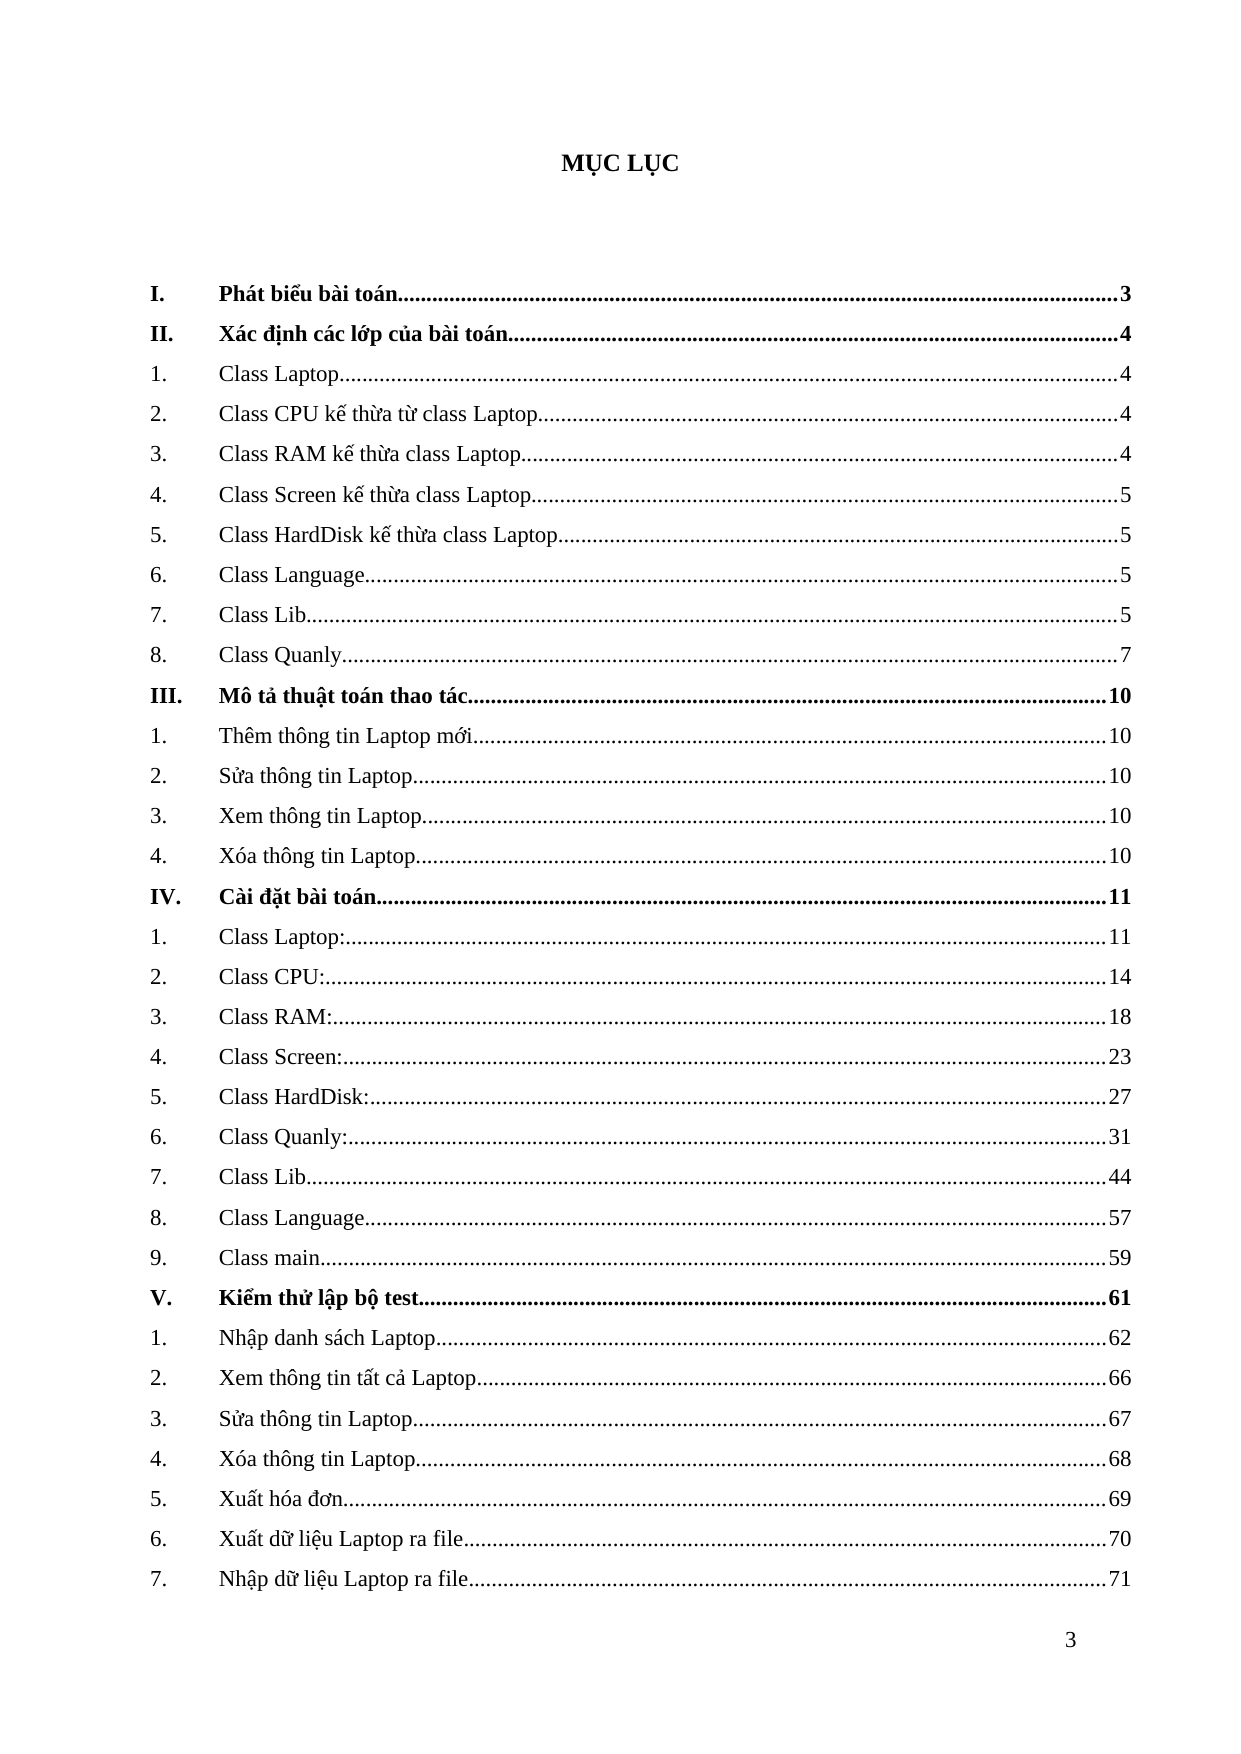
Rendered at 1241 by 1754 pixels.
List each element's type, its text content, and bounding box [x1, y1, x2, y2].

title MỤC LỤC [237, 148, 1004, 177]
